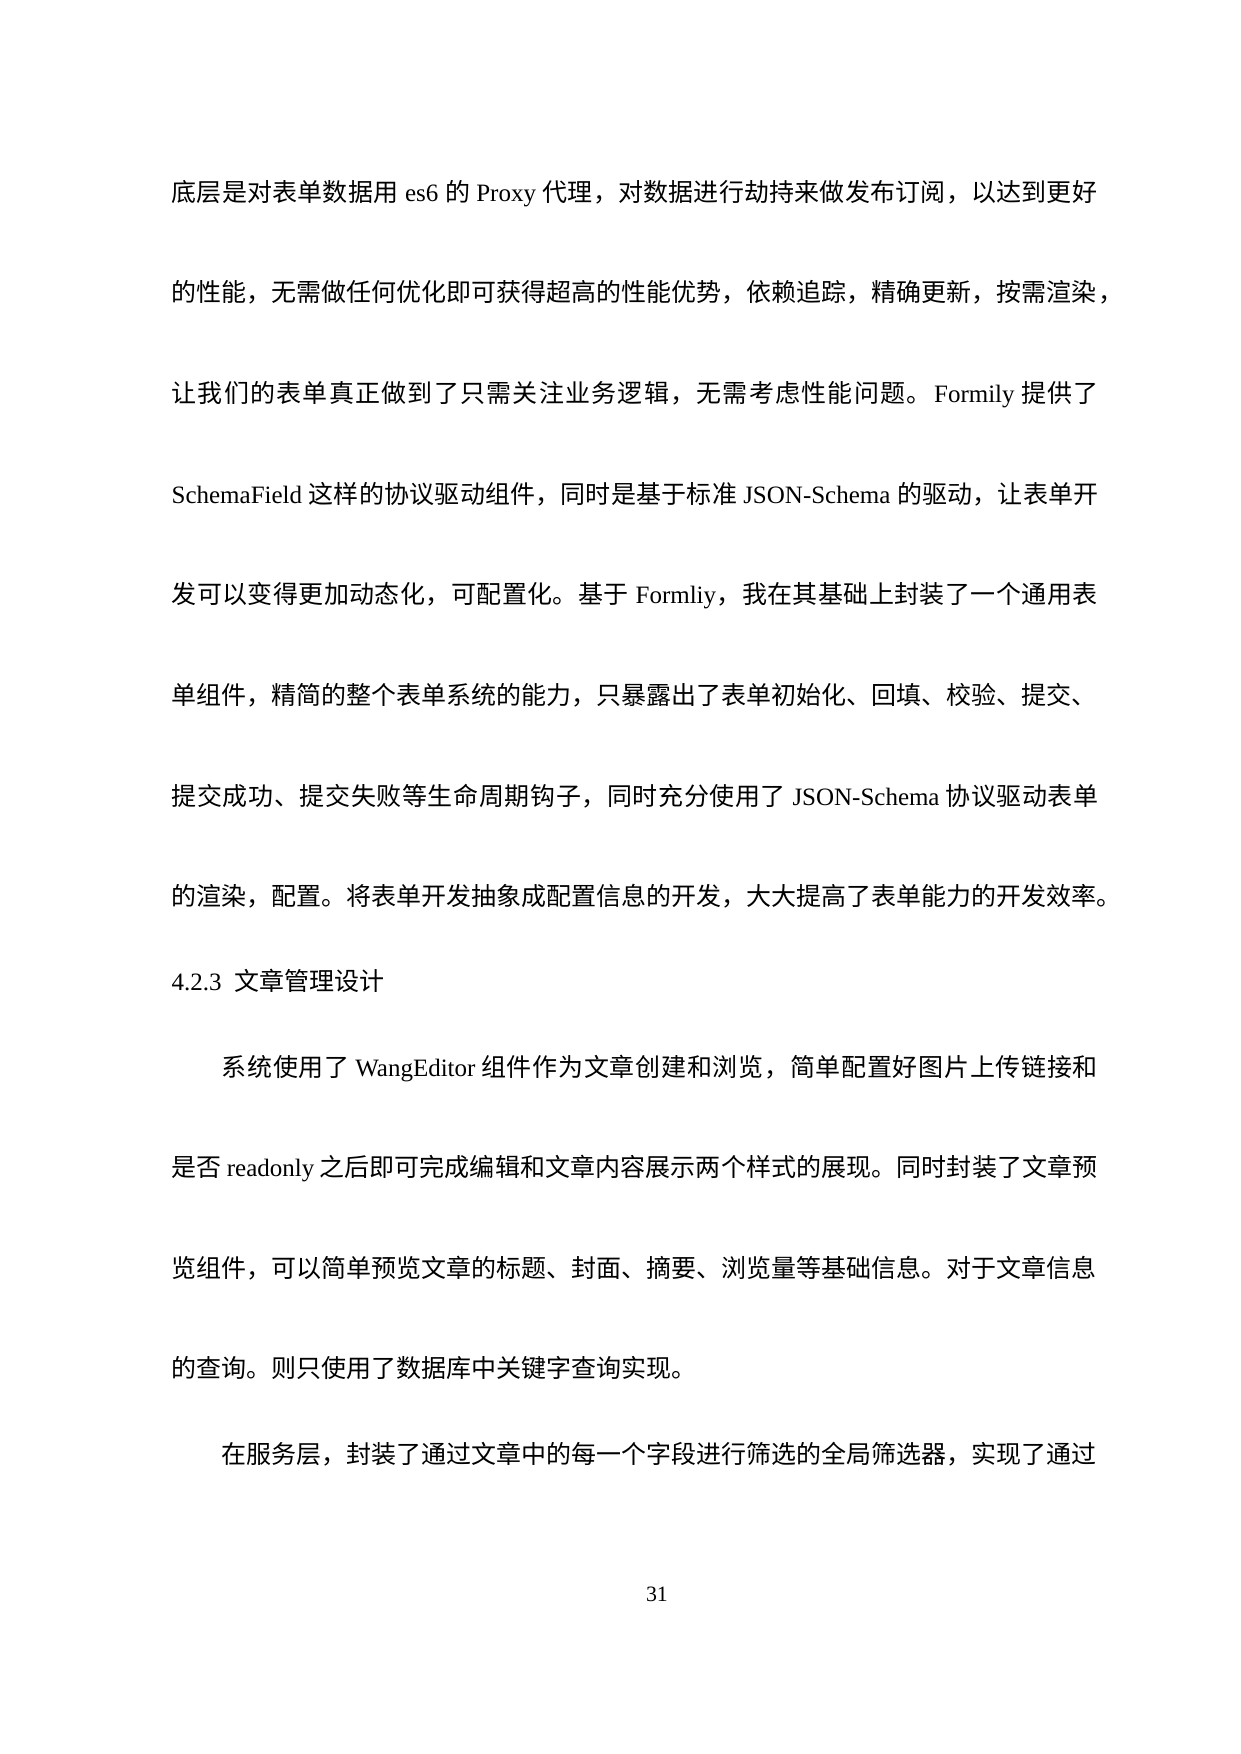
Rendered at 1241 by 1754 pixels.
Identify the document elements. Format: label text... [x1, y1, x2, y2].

text 系统使用了WangEditor组件作为文章创建和浏览，简单配置好图片上传链接和是否readonly之后即可完成编辑和文章内容展示两个样式的展现。同时封装了文章预览组件，可以简单预览文章的标题、封面、摘要、浏览量等基础信息。对于文章信息的查询。则只使用了数据库中关键字查询实现。 [171, 1032, 1098, 1401]
text 4.2.3 文章管理设计 [171, 946, 1098, 1013]
text 在服务层，封装了通过文章中的每一个字段进行筛选的全局筛选器，实现了通过各个字段进行文章筛选功能。同时在文章创建结构，异步调用大模型接口实现了文章的总结，并设计了多次调用直到获得最终的总结才会停止，最终获得AI智能总结存储在数据库中。创建的文章在数据库中，只有被管理员审核通过的才可以被查询到。 [171, 1419, 1098, 1486]
